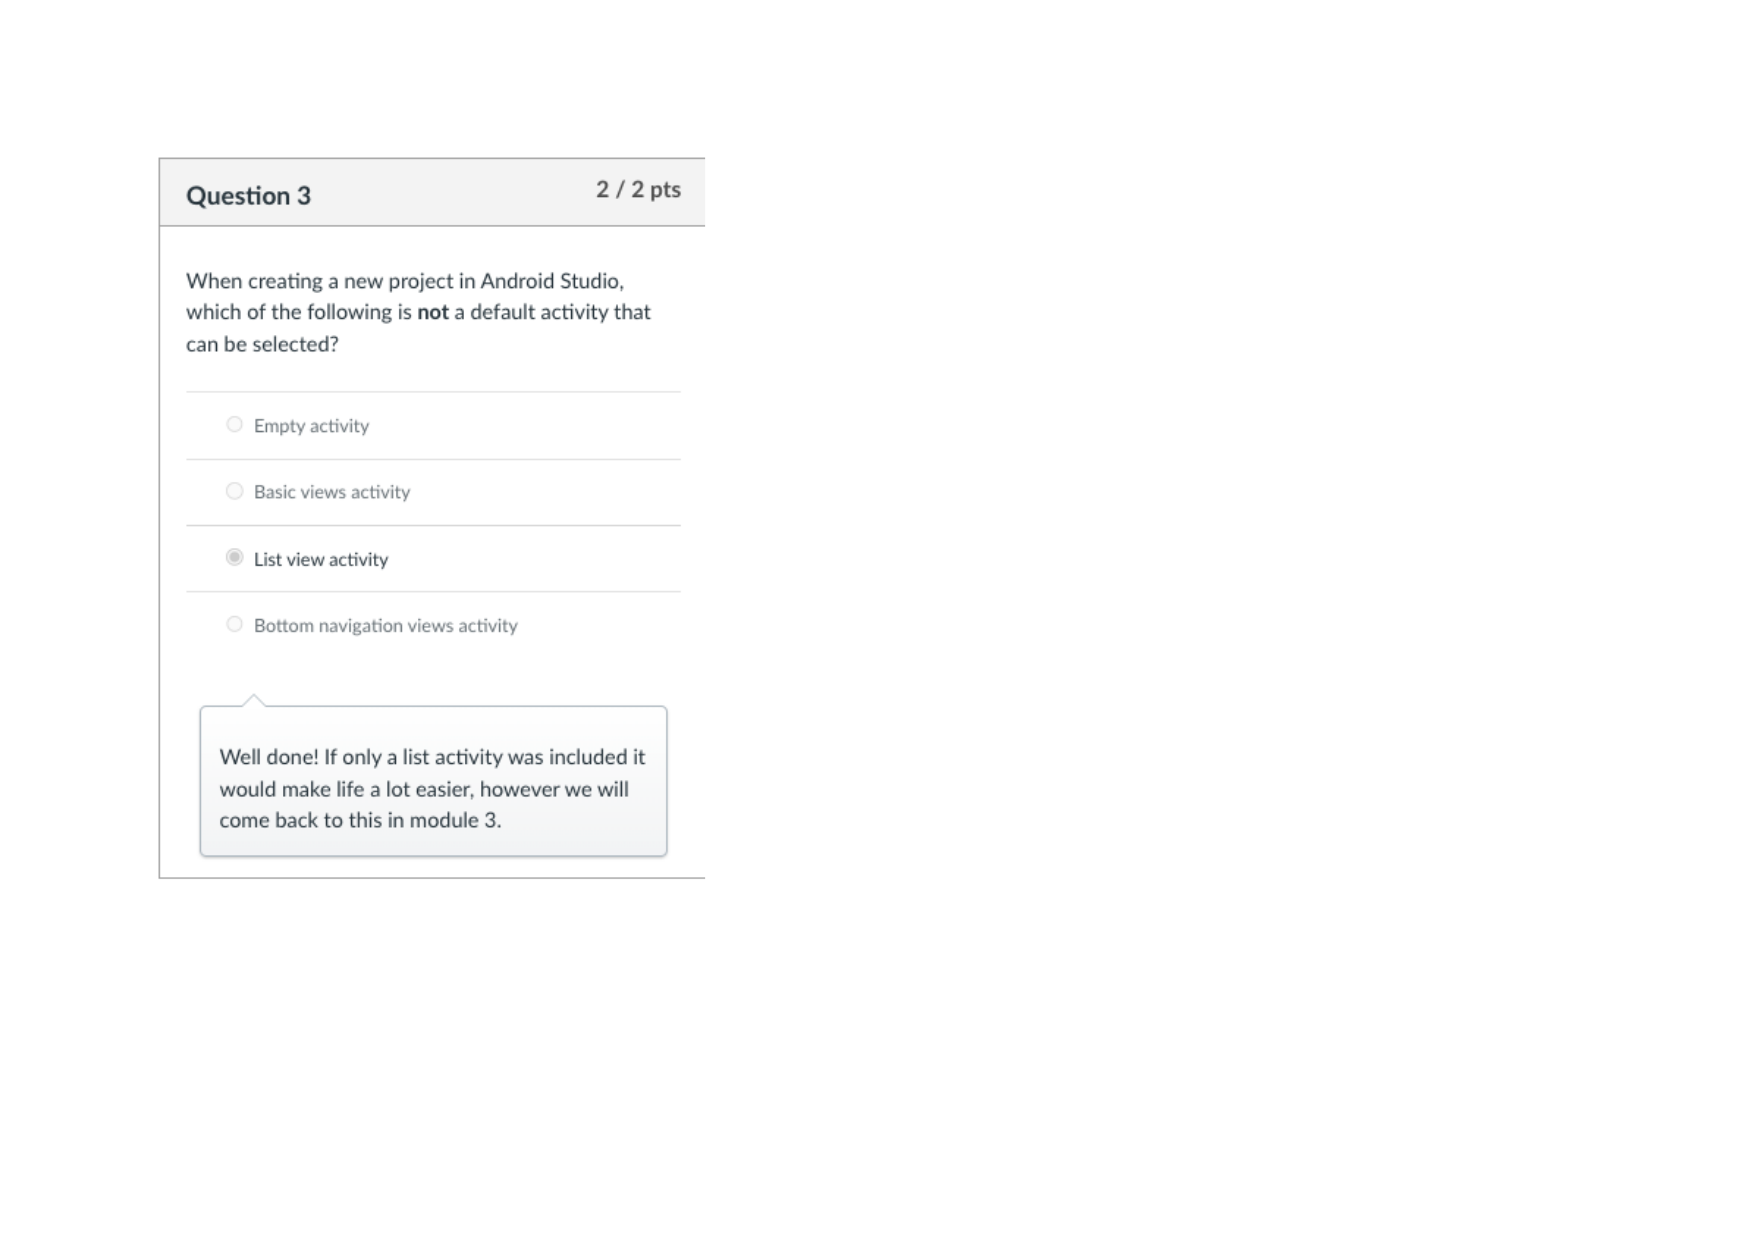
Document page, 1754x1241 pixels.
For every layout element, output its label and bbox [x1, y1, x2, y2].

picture [150, 150, 706, 882]
